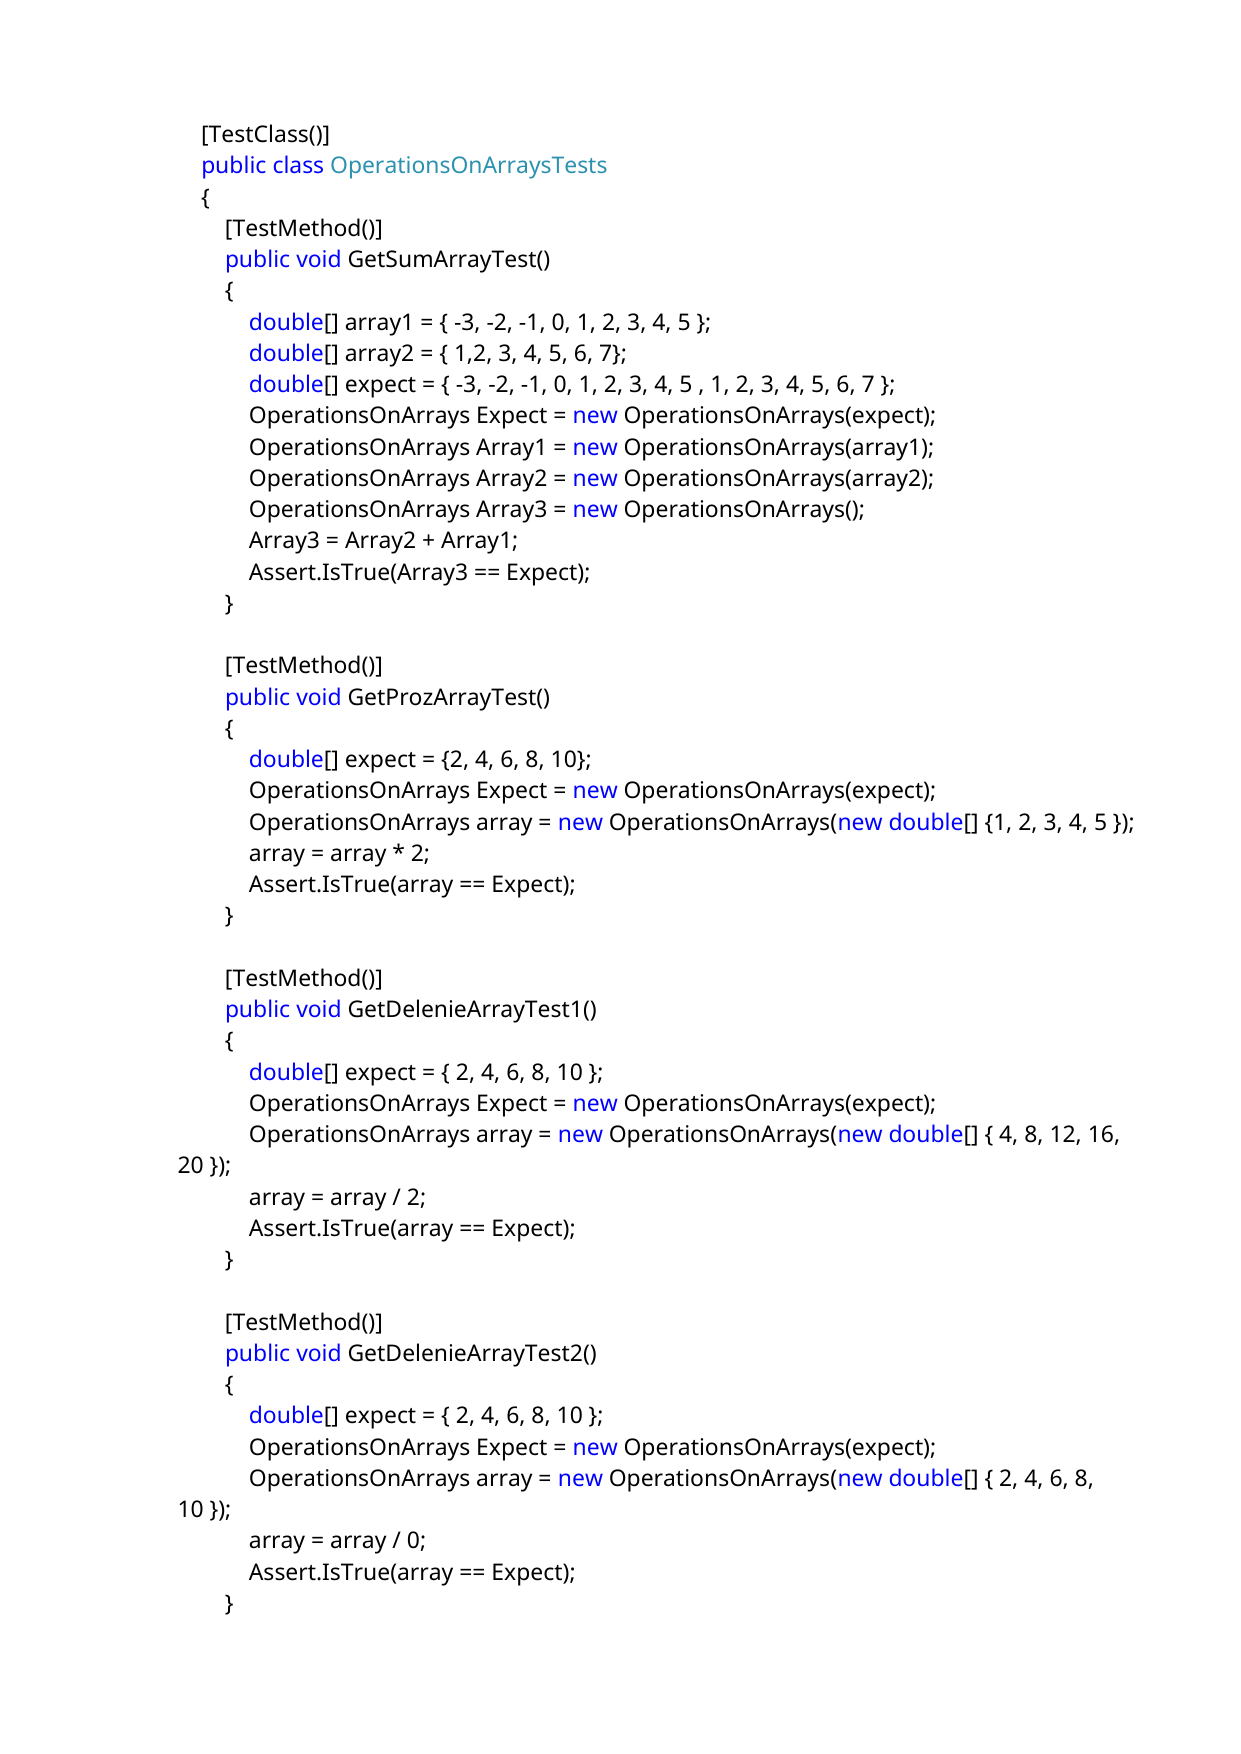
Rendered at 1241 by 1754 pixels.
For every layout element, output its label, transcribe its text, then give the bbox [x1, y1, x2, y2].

text array = array / 2; [177, 1181, 1152, 1212]
text [TestClass()] [177, 118, 1152, 149]
text [TestMethod()] [177, 962, 1152, 993]
text } [177, 587, 1152, 618]
text double[] expect = { -3, -2, -1, 0, 1, 2, 3, 4, 5 , 1, 2, 3, 4, 5, 6, 7 }; [177, 368, 1152, 399]
text double[] array2 = { 1,2, 3, 4, 5, 6, 7}; [177, 337, 1152, 368]
text Assert.IsTrue(Array3 == Expect); [177, 556, 1152, 587]
text OperationsOnArrays Array2 = new OperationsOnArrays(array2); [177, 462, 1152, 493]
text Assert.IsTrue(array == Expect); [177, 1212, 1152, 1243]
text OperationsOnArrays Expect = new OperationsOnArrays(expect); [177, 1431, 1152, 1462]
text [TestMethod()] [177, 1306, 1152, 1337]
text double[] array1 = { -3, -2, -1, 0, 1, 2, 3, 4, 5 }; [177, 306, 1152, 337]
text OperationsOnArrays array = new OperationsOnArrays(new double[] { 2, 4, 6, 8, 10 }); [177, 1462, 1152, 1524]
text } [177, 899, 1152, 931]
text { [177, 1368, 1152, 1399]
text OperationsOnArrays Array3 = new OperationsOnArrays(); [177, 493, 1152, 524]
text } [177, 1243, 1152, 1274]
text array = array / 0; [177, 1524, 1152, 1556]
text double[] expect = {2, 4, 6, 8, 10}; [177, 743, 1152, 774]
text Array3 = Array2 + Array1; [177, 524, 1152, 556]
text double[] expect = { 2, 4, 6, 8, 10 }; [177, 1399, 1152, 1431]
text { [177, 274, 1152, 306]
text } [177, 1587, 1152, 1618]
text OperationsOnArrays Expect = new OperationsOnArrays(expect); [177, 1087, 1152, 1118]
text { [177, 1024, 1152, 1056]
text Assert.IsTrue(array == Expect); [177, 868, 1152, 899]
text public void GetDelenieArrayTest2() [177, 1337, 1152, 1368]
text [TestMethod()] [177, 649, 1152, 681]
text array = array * 2; [177, 837, 1152, 868]
text OperationsOnArrays array = new OperationsOnArrays(new double[] {1, 2, 3, 4, 5 }); [177, 806, 1152, 837]
text OperationsOnArrays Expect = new OperationsOnArrays(expect); [177, 399, 1152, 431]
text Assert.IsTrue(array == Expect); [177, 1556, 1152, 1587]
text [TestMethod()] [177, 212, 1152, 243]
text { [177, 181, 1152, 212]
text public void GetProzArrayTest() [177, 681, 1152, 712]
text public void GetSumArrayTest() [177, 243, 1152, 274]
text { [177, 712, 1152, 743]
text OperationsOnArrays Array1 = new OperationsOnArrays(array1); [177, 431, 1152, 462]
text public class OperationsOnArraysTests [177, 149, 1152, 181]
text public void GetDelenieArrayTest1() [177, 993, 1152, 1024]
text OperationsOnArrays array = new OperationsOnArrays(new double[] { 4, 8, 12, 16, 20 }); [177, 1118, 1152, 1181]
text OperationsOnArrays Expect = new OperationsOnArrays(expect); [177, 774, 1152, 806]
text double[] expect = { 2, 4, 6, 8, 10 }; [177, 1056, 1152, 1087]
